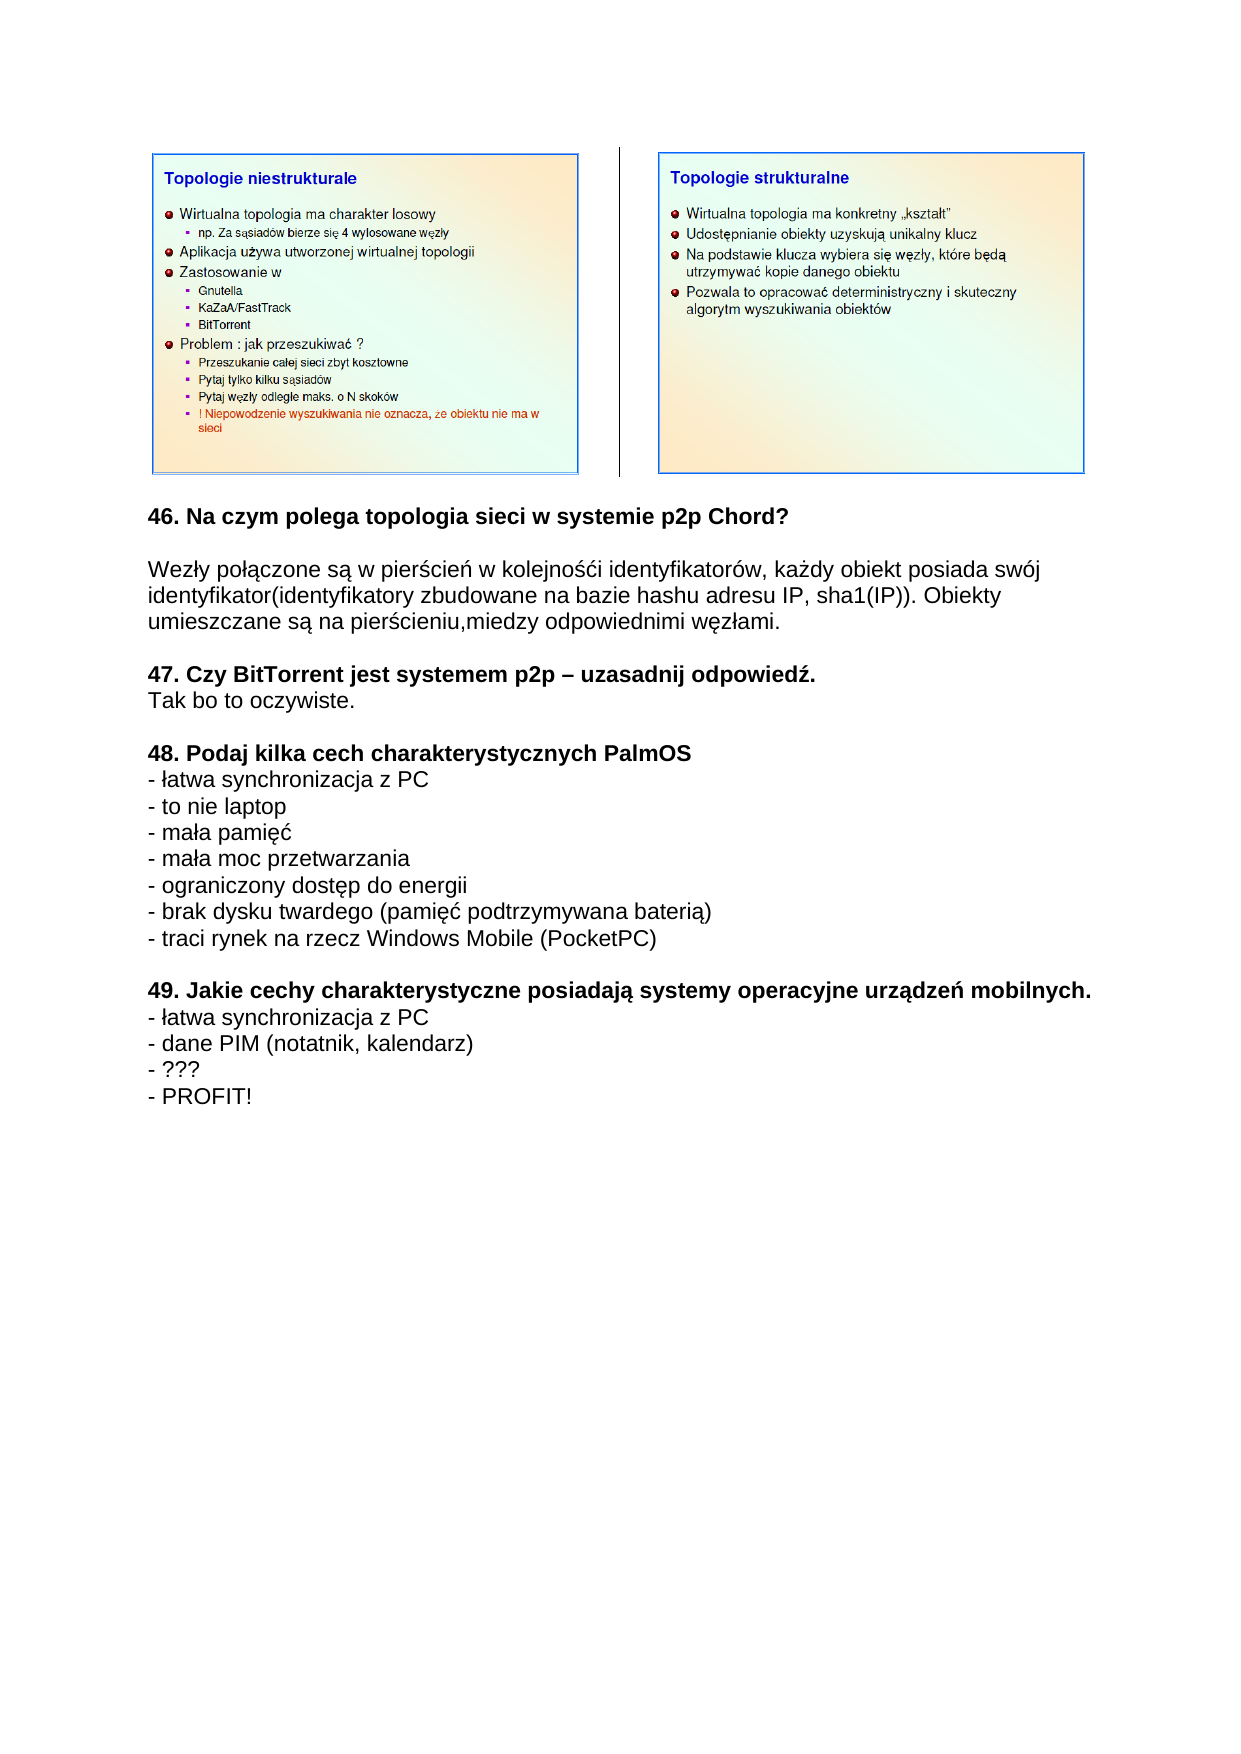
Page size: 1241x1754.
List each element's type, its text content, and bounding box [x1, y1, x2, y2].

text - łatwa synchronizacja z PC [148, 1003, 1093, 1030]
text - łatwa synchronizacja z PC [148, 766, 1093, 793]
picture [147, 147, 1093, 477]
text 47. Czy BitTorrent jest systemem p2p – uzasadnij odpowiedź. [148, 661, 1093, 687]
text Wezły połączone są w pierścień w kolejnośći identyfikatorów, każdy obiekt posiada swój identyfikator(identyfikatory zbudowane na bazie hashu adresu IP, sha1(IP)). Obiekty umieszczane są na pierścieniu,miedzy odpowiednimi węzłami. [148, 556, 1093, 634]
text - brak dysku twardego (pamięć podtrzymywana baterią) [148, 898, 1093, 924]
text - ??? [148, 1056, 1093, 1083]
text - traci rynek na rzecz Windows Mobile (PocketPC) [148, 924, 1093, 951]
text - to nie laptop [148, 793, 1093, 819]
text 46. Na czym polega topologia sieci w systemie p2p Chord? [148, 503, 1093, 529]
text - mała pamięć [148, 819, 1093, 845]
text 49. Jakie cechy charakterystyczne posiadają systemy operacyjne urządzeń mobilnych. [148, 977, 1093, 1003]
text Tak bo to oczywiste. [148, 687, 1093, 714]
text - mała moc przetwarzania [148, 845, 1093, 872]
text 48. Podaj kilka cech charakterystycznych PalmOS [148, 740, 1093, 766]
text - ograniczony dostęp do energii [148, 872, 1093, 898]
text - dane PIM (notatnik, kalendarz) [148, 1030, 1093, 1056]
text - PROFIT! [148, 1083, 1093, 1109]
